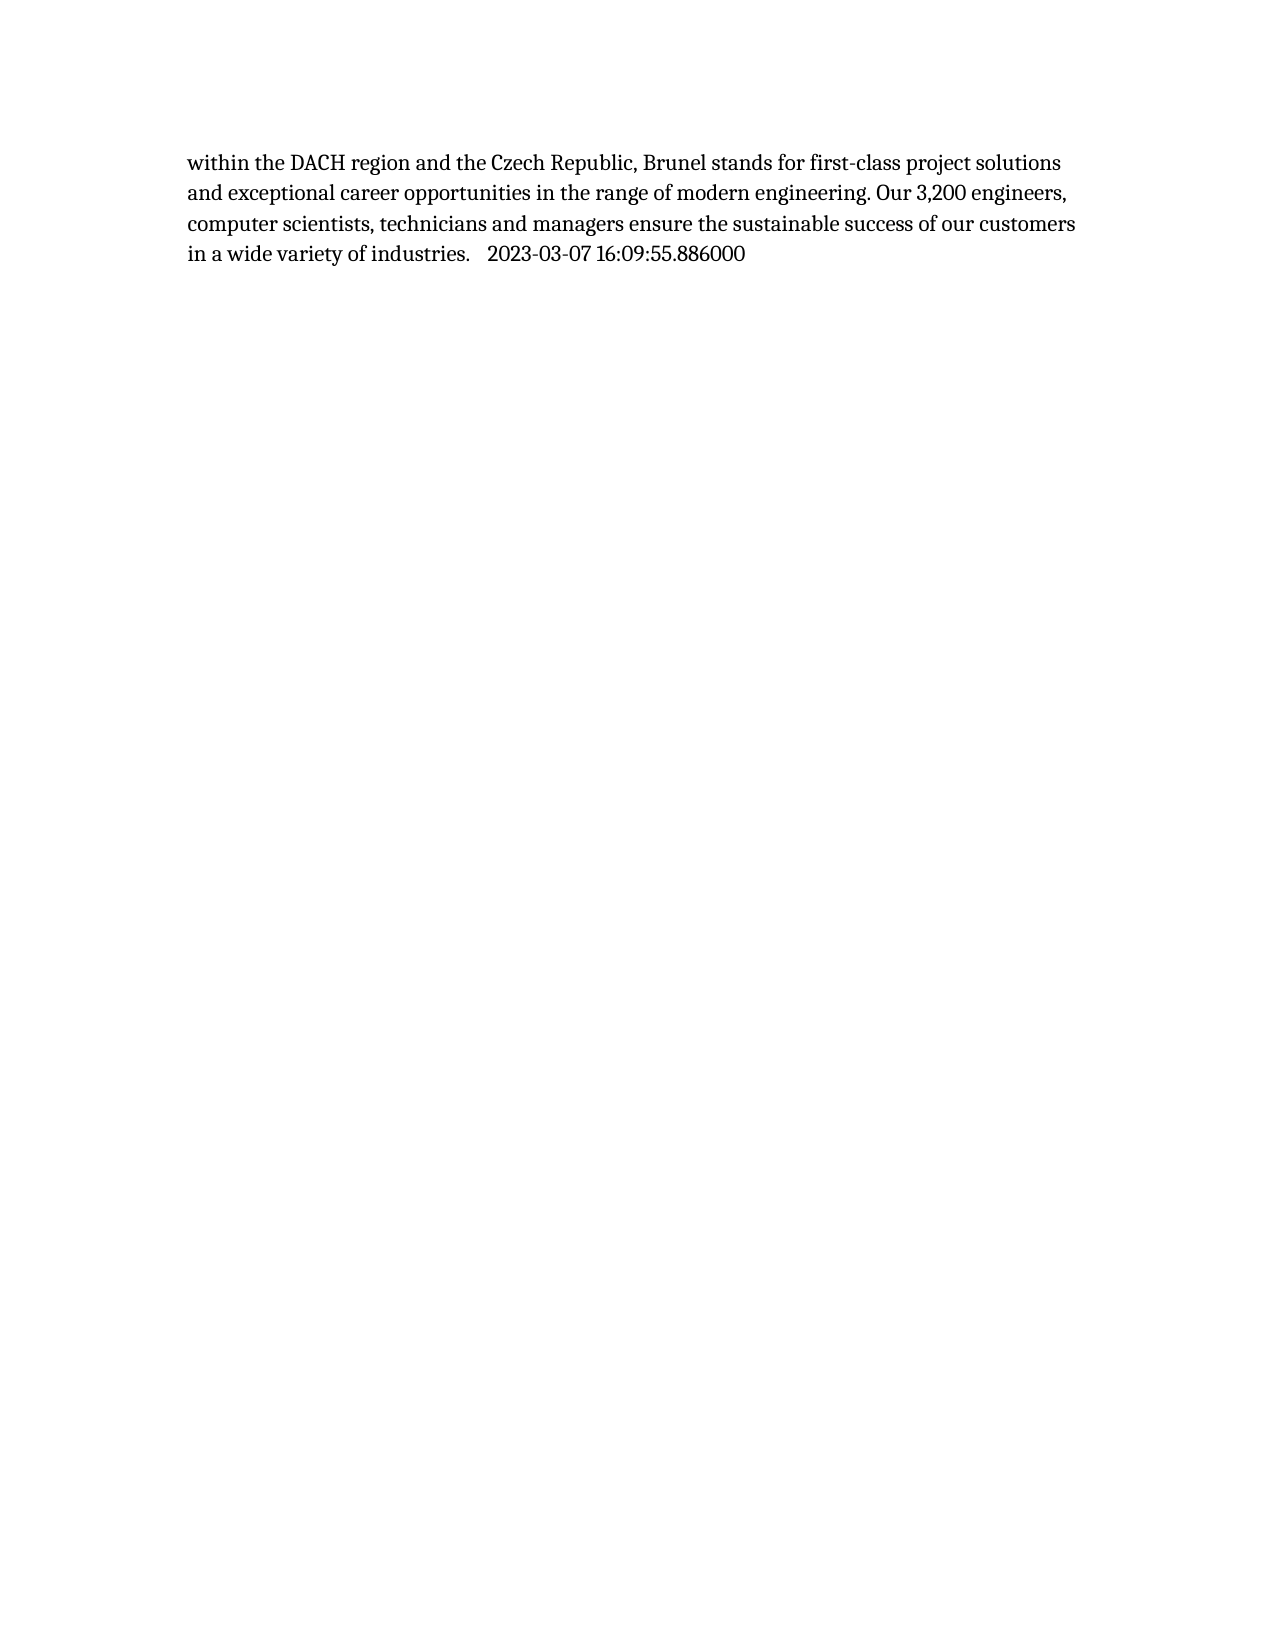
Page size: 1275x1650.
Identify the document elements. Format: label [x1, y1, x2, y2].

text [187, 150, 1087, 297]
